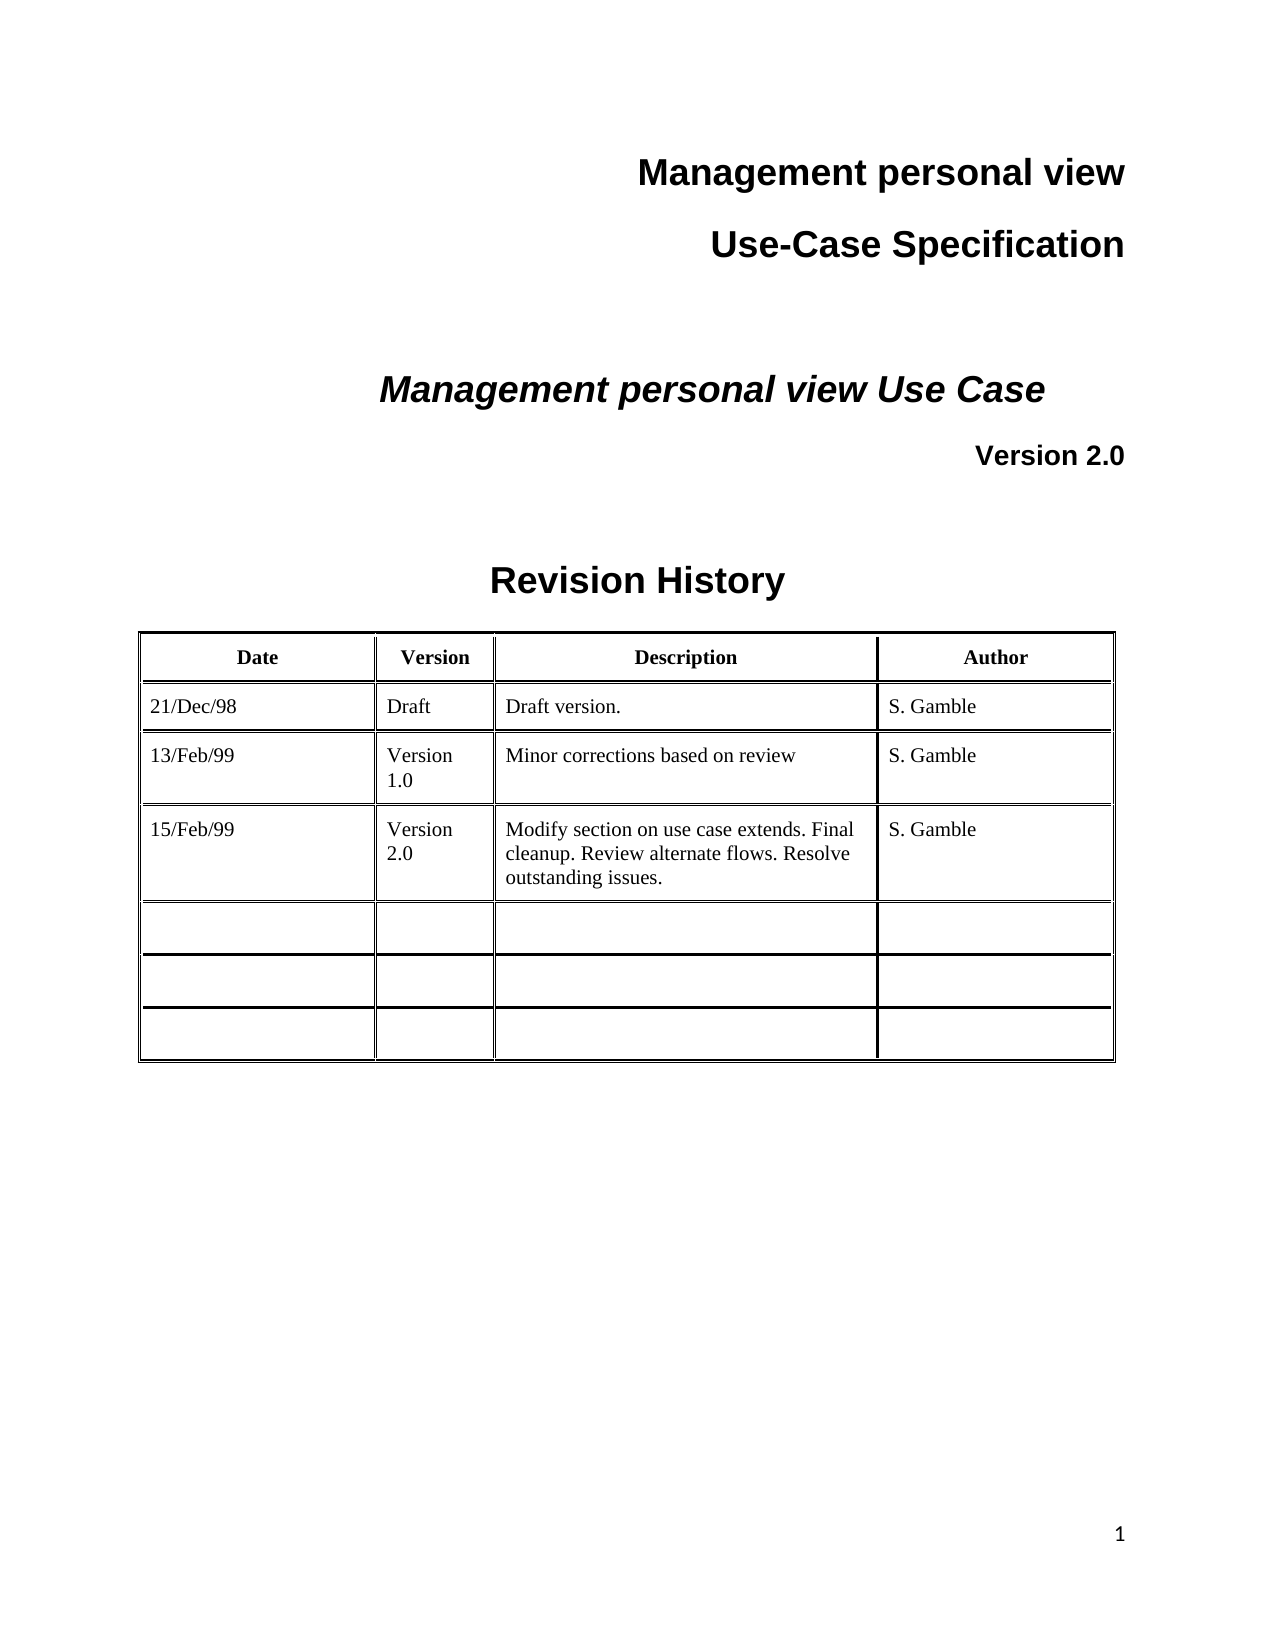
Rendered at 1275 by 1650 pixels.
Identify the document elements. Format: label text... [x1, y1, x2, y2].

table_cell Version 1.0 [377, 733, 493, 802]
table_cell Draft [377, 684, 493, 729]
table_cell 13/Feb/99 [141, 729, 374, 802]
table_cell [877, 1006, 1113, 1059]
text Management personal view Use Case [150, 367, 1050, 410]
table_cell [496, 903, 876, 953]
text Revision History [150, 559, 1125, 602]
table_cell [141, 1006, 376, 1059]
table_cell [377, 903, 493, 953]
table_cell [496, 956, 876, 1006]
table_cell [879, 953, 1114, 1006]
table_header Version [376, 634, 494, 680]
text Use-Case Specification [150, 222, 1125, 265]
table_cell [495, 1009, 877, 1059]
table_cell [139, 900, 376, 953]
table_cell S. Gamble [879, 729, 1113, 802]
table_cell Draft version. [496, 684, 876, 729]
table_cell Minor corrections based on review [496, 733, 876, 802]
text Version 2.0 [150, 439, 1125, 472]
table_cell S. Gamble [879, 803, 1113, 900]
table_cell [139, 953, 374, 1006]
table_cell [377, 956, 493, 1006]
table_header Description [495, 634, 877, 680]
table_header Date [141, 634, 376, 680]
table_cell 21/Dec/98 [141, 680, 374, 729]
table_cell S. Gamble [879, 680, 1113, 729]
text Management personal view [150, 150, 1125, 193]
table_cell Modify section on use case extends. Final cleanup. Review alternate flows. Resolve outstanding issues. [496, 806, 876, 900]
table_header Author [877, 634, 1113, 680]
table_cell Version 2.0 [377, 806, 493, 900]
table_cell [376, 1009, 494, 1059]
table_cell [877, 900, 1114, 953]
table_cell 15/Feb/99 [141, 803, 374, 900]
